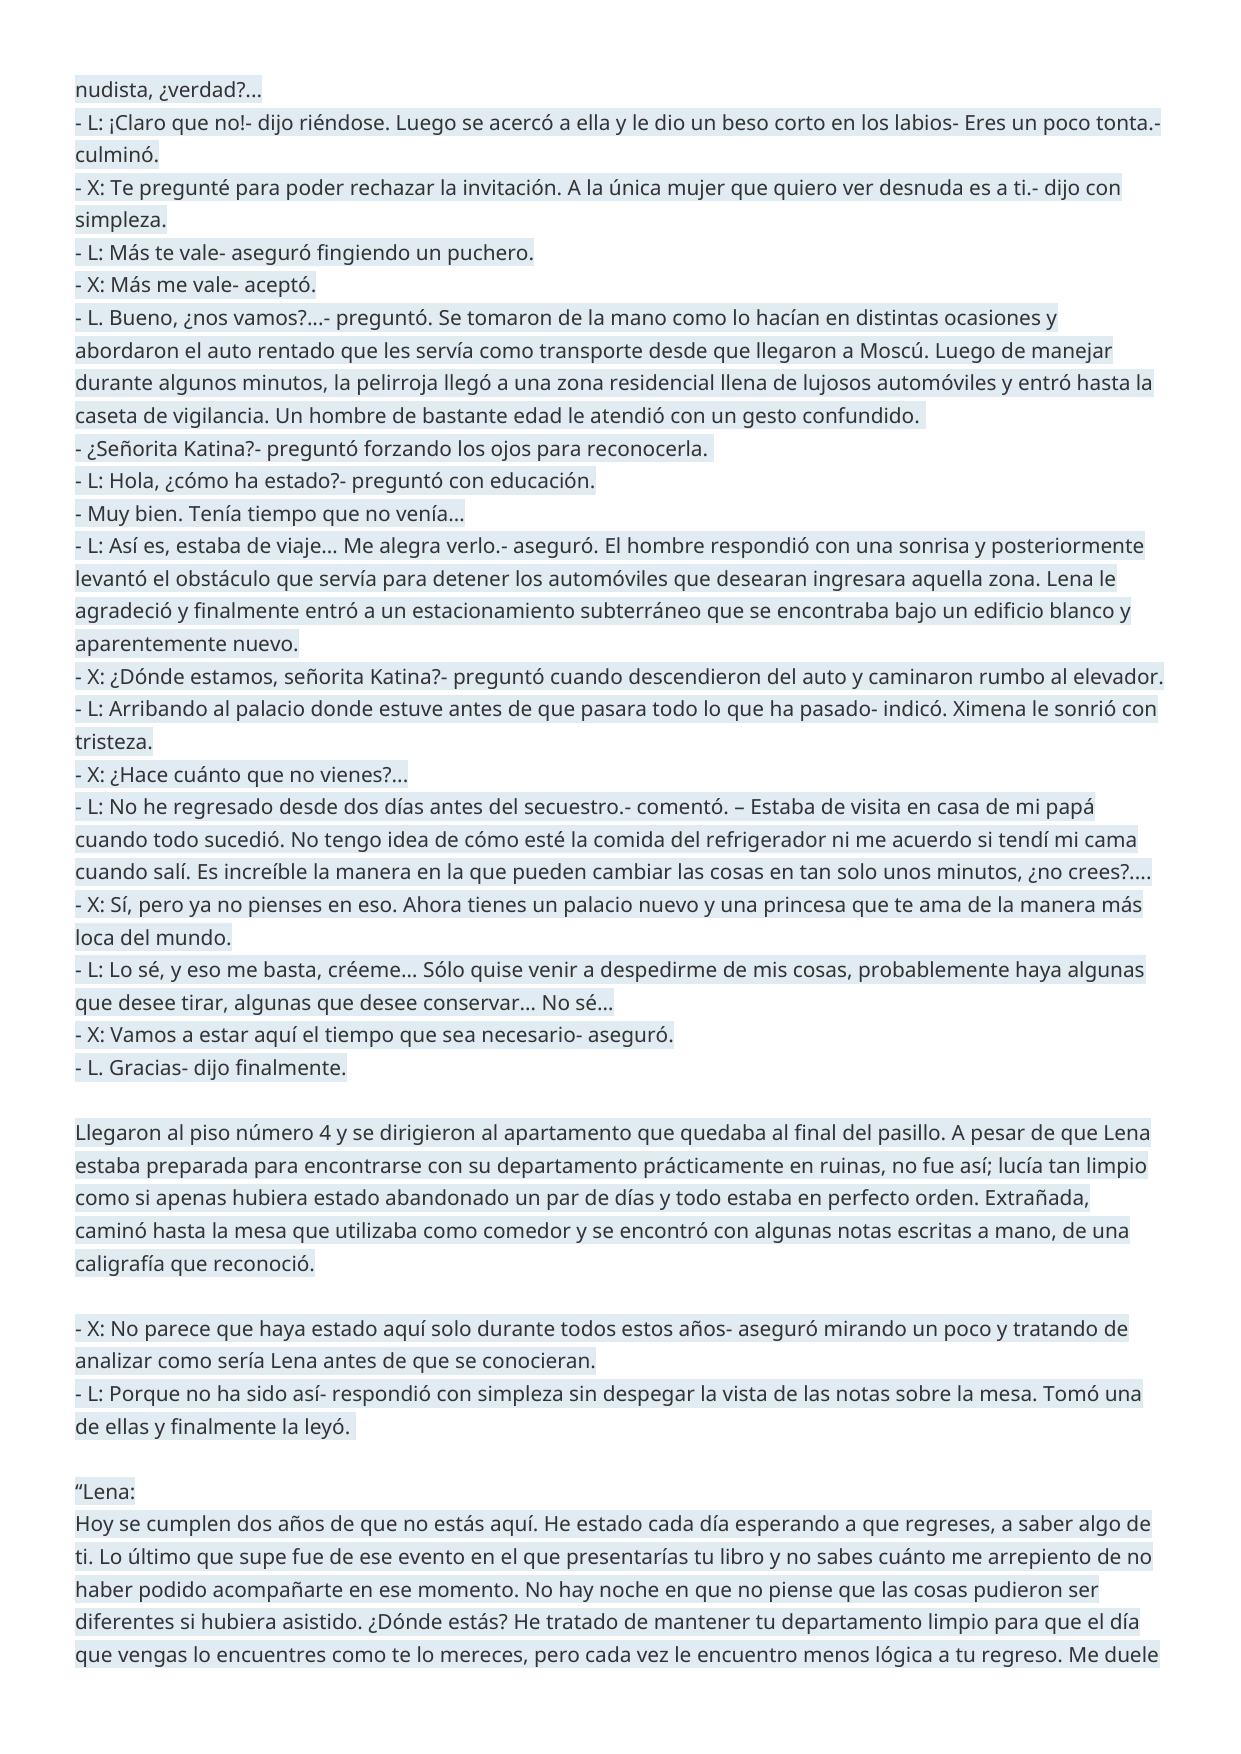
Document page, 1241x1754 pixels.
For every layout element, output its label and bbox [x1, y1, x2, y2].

text [75, 75, 1165, 1668]
